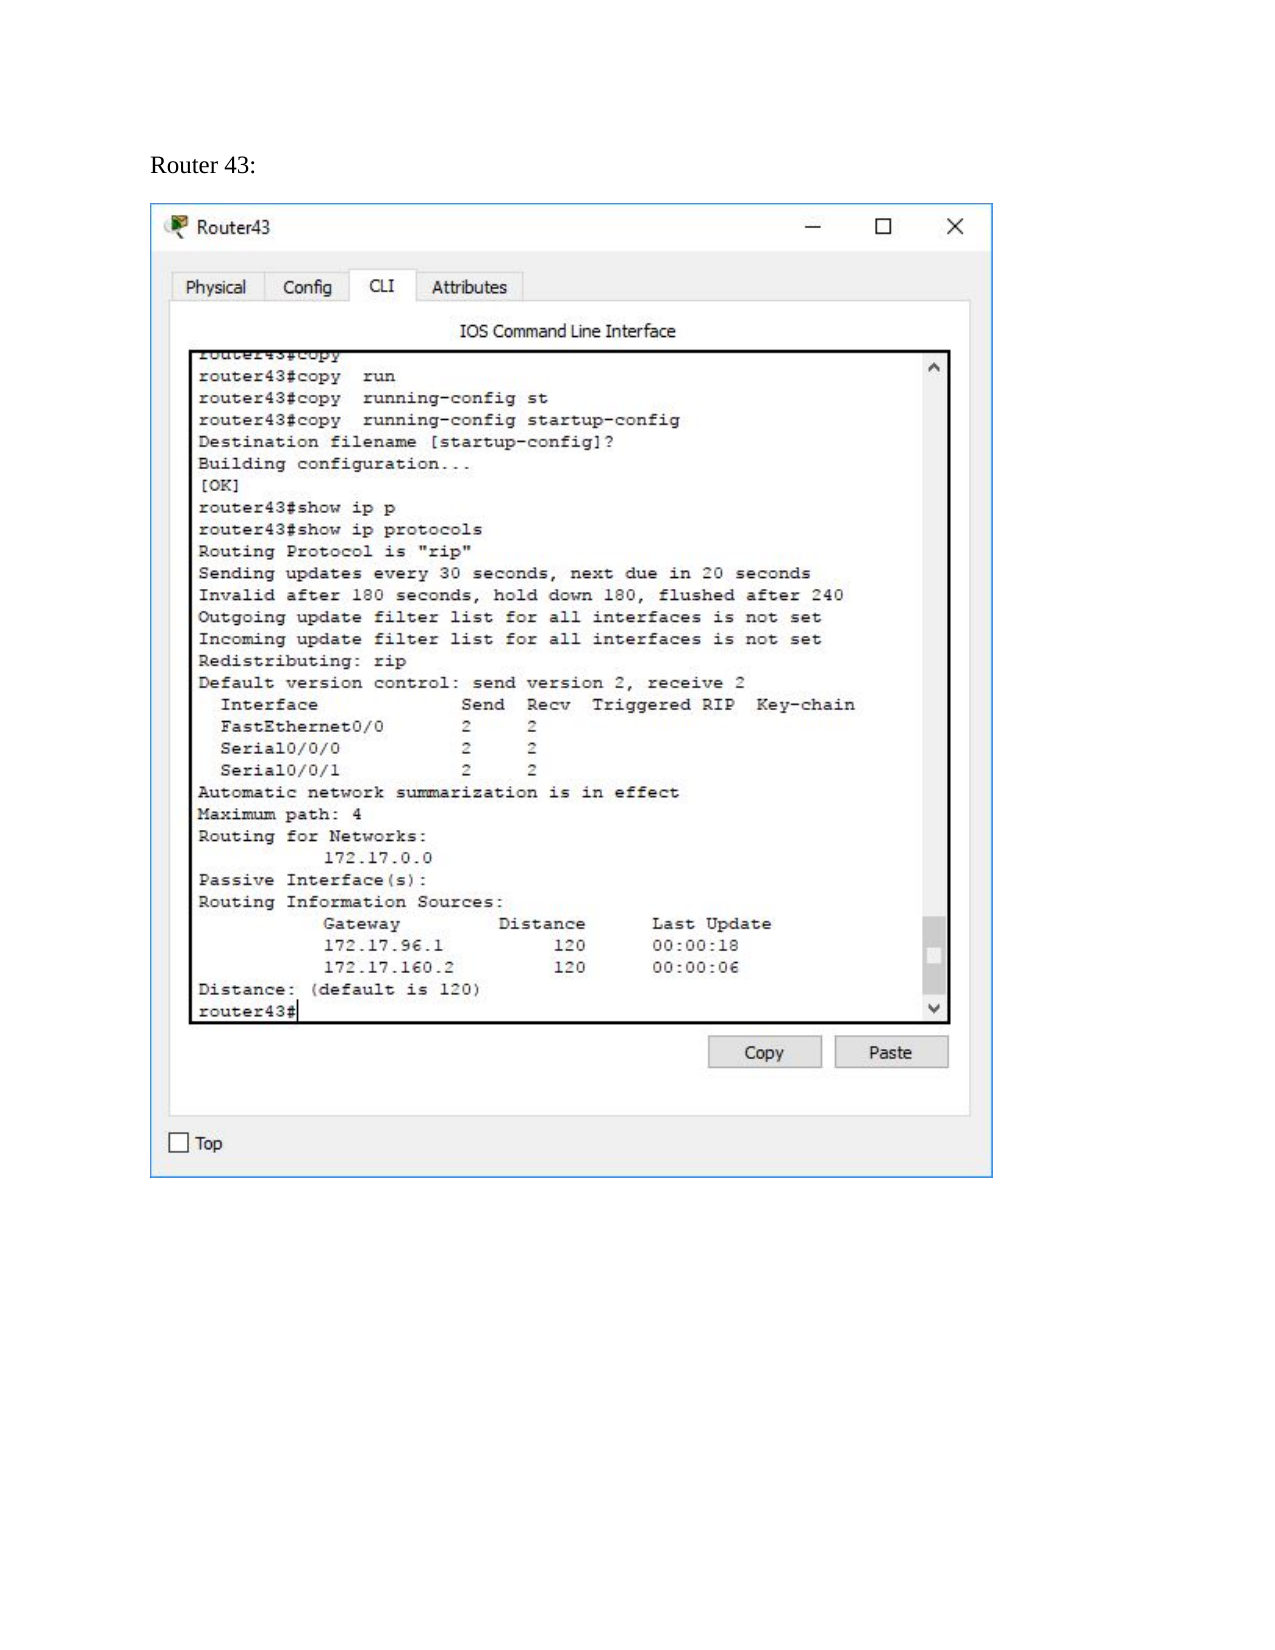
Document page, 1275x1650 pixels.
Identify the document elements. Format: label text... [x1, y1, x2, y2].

text Router 43: [150, 150, 1125, 179]
picture [150, 203, 993, 1178]
